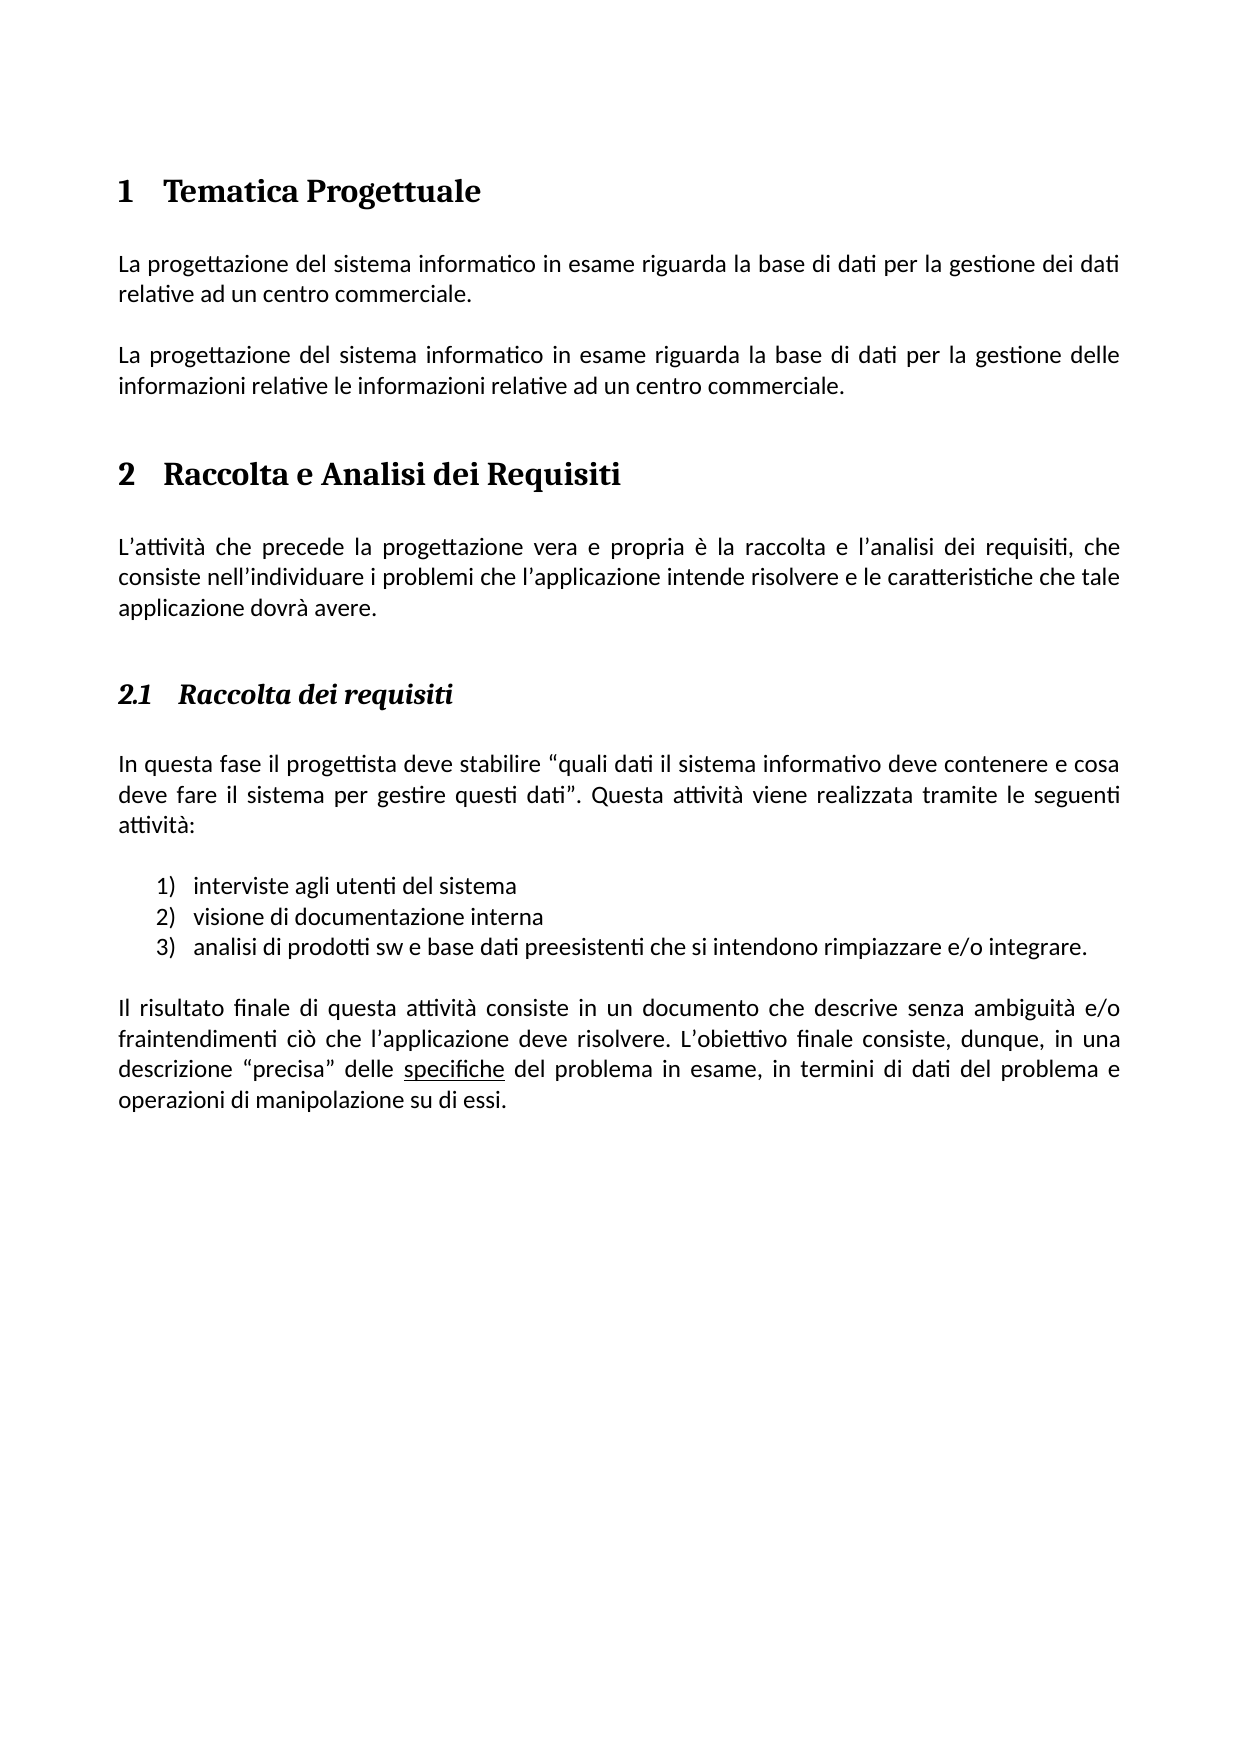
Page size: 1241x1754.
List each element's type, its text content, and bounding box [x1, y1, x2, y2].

subtitle Raccolta dei requisiti [118, 678, 1122, 712]
subtitle Tematica Progettuale [118, 173, 1122, 211]
list interviste agli utenti del sistema [156, 870, 1122, 901]
text L’attività che precede la progettazione vera e propria è la raccolta e l’analisi dei requisiti, che consiste nell’individuare i problemi che l’applicazione intende risolvere e le caratteristiche che tale applicazione dovrà avere. [118, 531, 1122, 622]
text Il risultato finale di questa attività consiste in un documento che descrive senza ambiguità e/o fraintendimenti ciò che l’applicazione deve risolvere. L’obiettivo finale consiste, dunque, in una descrizione “precisa” delle specifiche del problema in esame, in termini di dati del problema e operazioni di manipolazione su di essi. [118, 992, 1122, 1114]
list visione di documentazione interna [156, 901, 1122, 931]
text In questa fase il progettista deve stabilire “quali dati il sistema informativo deve contenere e cosa deve fare il sistema per gestire questi dati”. Questa attività viene realizzata tramite le seguenti attività: [118, 748, 1122, 840]
list analisi di prodotti sw e base dati preesistenti che si intendono rimpiazzare e/o integrare. [156, 931, 1122, 962]
subtitle Raccolta e Analisi dei Requisiti [118, 456, 1122, 494]
text La progettazione del sistema informatico in esame riguarda la base di dati per la gestione dei dati relative ad un centro commerciale. [118, 248, 1122, 309]
text La progettazione del sistema informatico in esame riguarda la base di dati per la gestione delle informazioni relative le informazioni relative ad un centro commerciale. [118, 339, 1122, 400]
